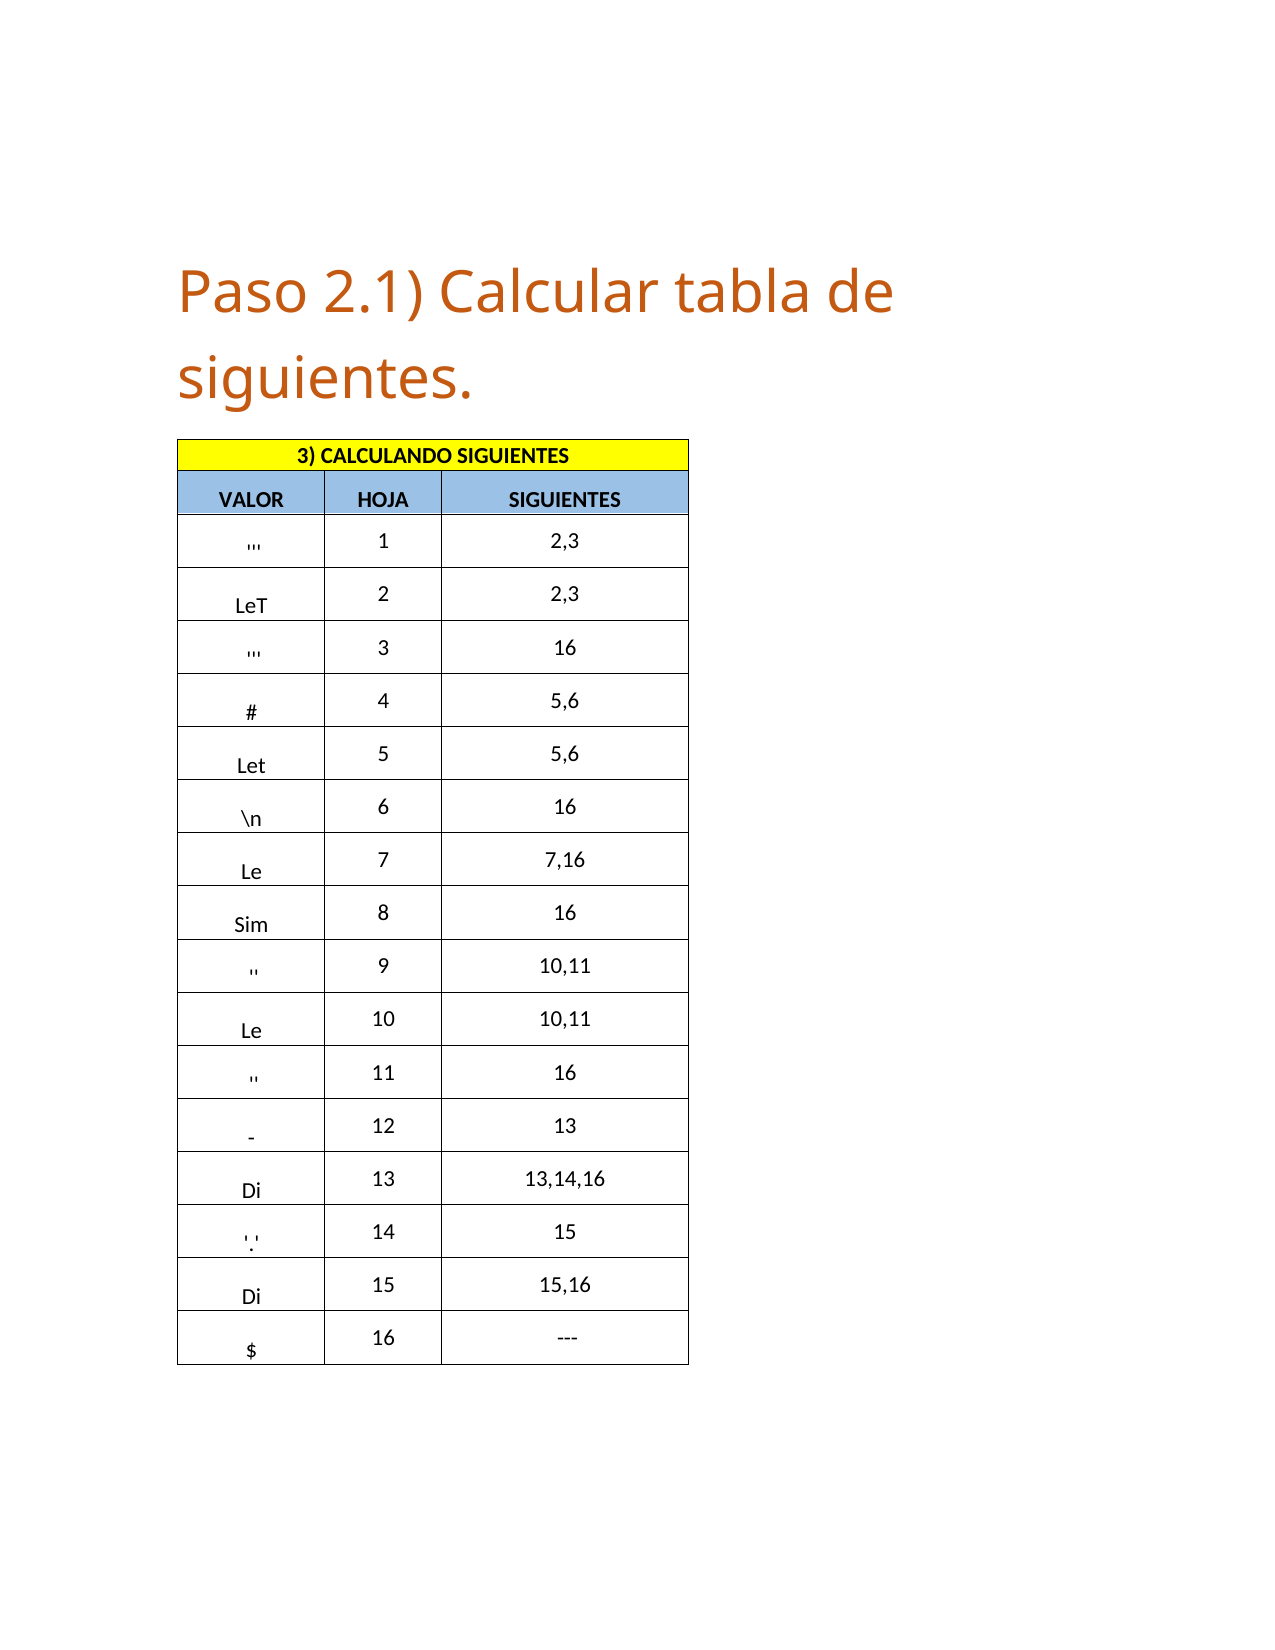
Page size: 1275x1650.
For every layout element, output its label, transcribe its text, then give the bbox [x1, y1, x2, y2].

table_cell 9 [325, 940, 441, 992]
table_cell 10 [325, 993, 441, 1045]
table_cell VALOR [178, 471, 324, 513]
table_cell Di [178, 1152, 324, 1204]
table_cell Sim [178, 886, 324, 938]
text Paso 2.1) Calcular tabla de siguientes. [177, 250, 1196, 415]
table_cell 16 [442, 886, 688, 938]
table_cell '.' [178, 1205, 324, 1257]
table_cell 13,14,16 [442, 1152, 688, 1204]
table_cell 2,3 [442, 568, 688, 620]
table_cell 16 [325, 1311, 441, 1363]
table_cell Di [178, 1258, 324, 1310]
table_cell - [178, 1099, 324, 1151]
table_cell 8 [325, 886, 441, 938]
table_cell 11 [325, 1046, 441, 1098]
table_cell 2,3 [442, 515, 688, 567]
table_cell 7 [325, 833, 441, 885]
table_cell --- [442, 1311, 688, 1363]
table_cell 1 [325, 515, 441, 567]
table_cell HOJA [325, 471, 441, 513]
table_cell 15 [325, 1258, 441, 1310]
table_cell 15 [442, 1205, 688, 1257]
table_cell '' [178, 1046, 324, 1098]
table_cell 16 [442, 1046, 688, 1098]
table_cell 16 [442, 621, 688, 673]
table_cell 13 [325, 1152, 441, 1204]
table_cell \n [178, 780, 324, 832]
table_cell 14 [325, 1205, 441, 1257]
table_cell 5,6 [442, 674, 688, 726]
table_cell Let [178, 727, 324, 779]
table_cell 3 [325, 621, 441, 673]
table_cell 16 [442, 780, 688, 832]
table_cell 7,16 [442, 833, 688, 885]
table_cell # [178, 674, 324, 726]
table_cell 6 [325, 780, 441, 832]
table_cell LeT [178, 568, 324, 620]
table_cell 12 [325, 1099, 441, 1151]
table_header 3) CALCULANDO SIGUIENTES [178, 440, 688, 470]
table_cell 10,11 [442, 993, 688, 1045]
table_cell Le [178, 833, 324, 885]
table_cell 13 [442, 1099, 688, 1151]
table_cell 15,16 [442, 1258, 688, 1310]
table_cell 10,11 [442, 940, 688, 992]
table_cell 5 [325, 727, 441, 779]
table_cell 4 [325, 674, 441, 726]
table_cell Le [178, 993, 324, 1045]
table_cell $ [178, 1311, 324, 1363]
table_cell '' [178, 940, 324, 992]
table_cell ''' [178, 515, 324, 567]
table_cell ''' [178, 621, 324, 673]
table_cell SIGUIENTES [442, 471, 688, 513]
table_cell 5,6 [442, 727, 688, 779]
table_cell 2 [325, 568, 441, 620]
